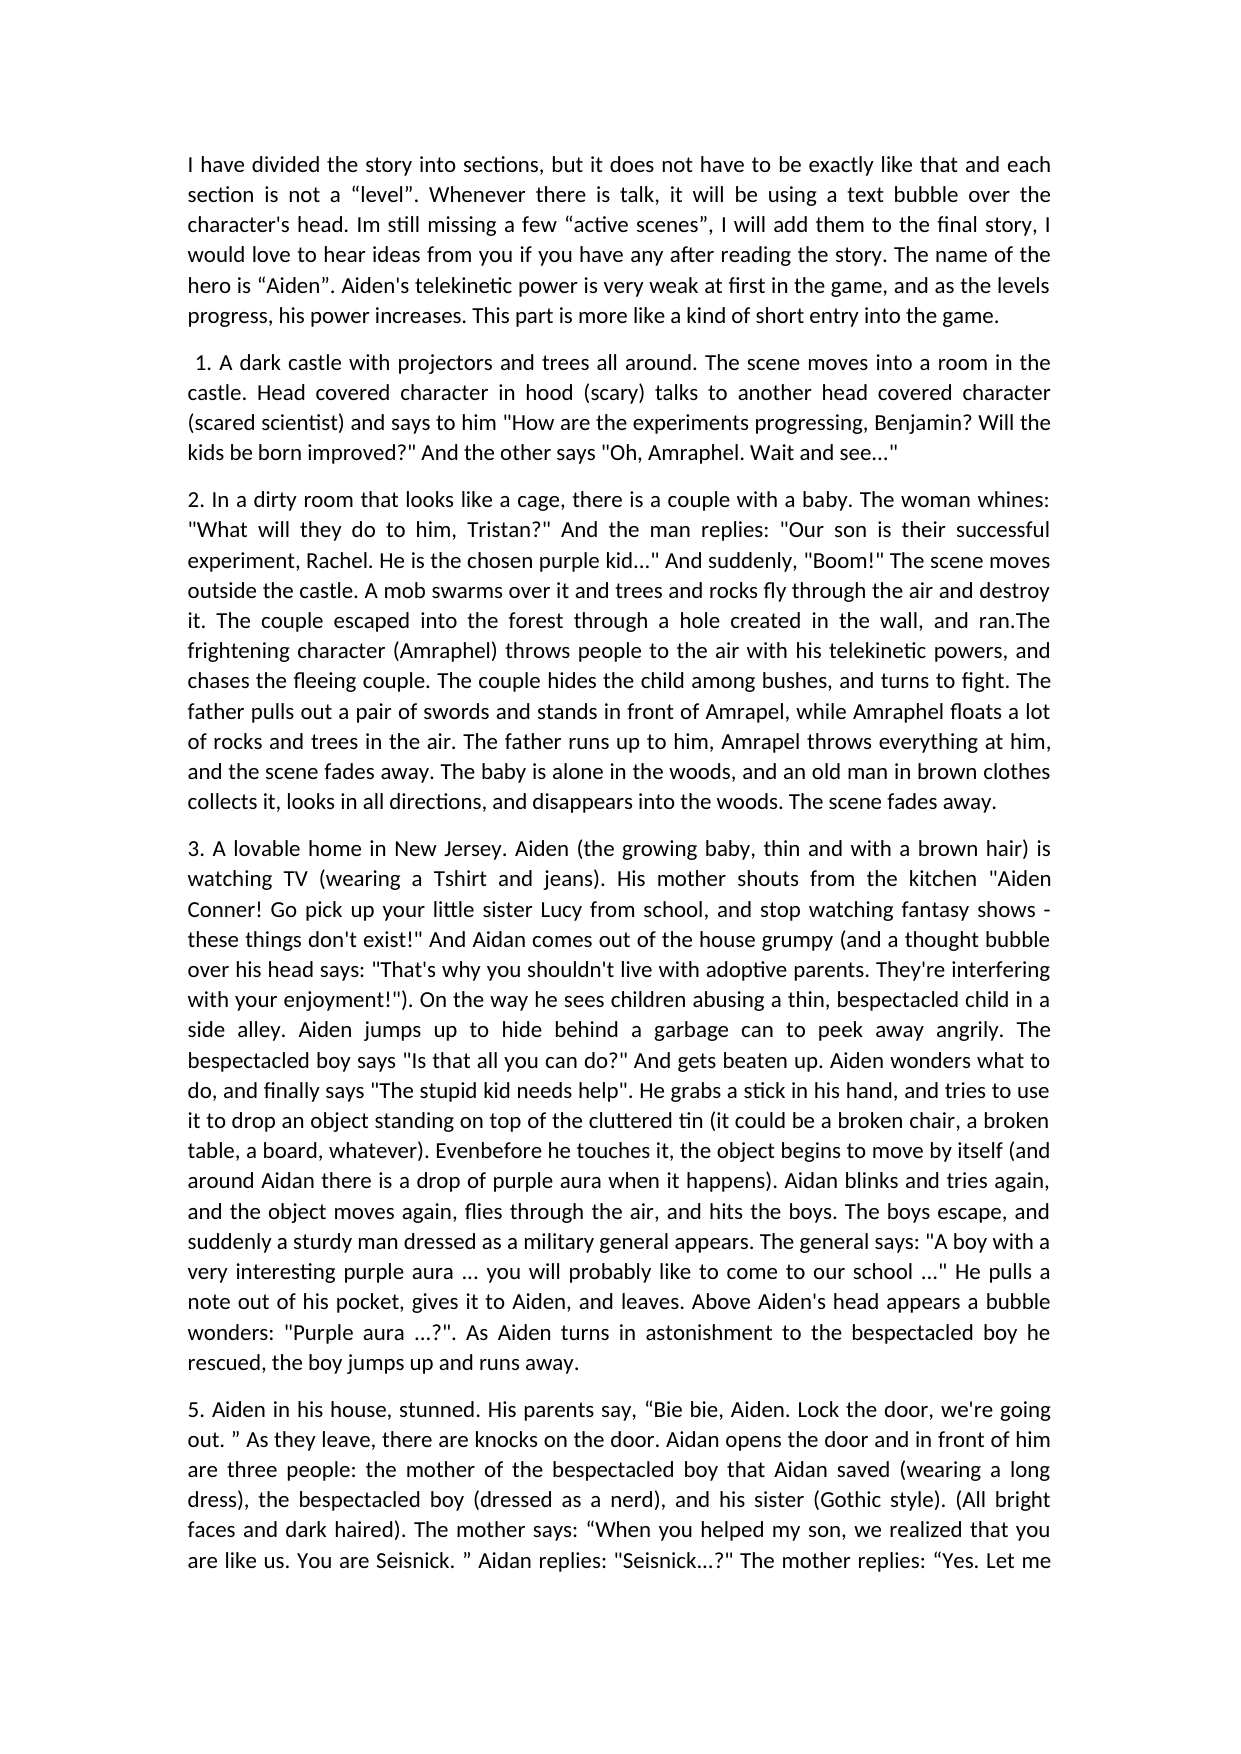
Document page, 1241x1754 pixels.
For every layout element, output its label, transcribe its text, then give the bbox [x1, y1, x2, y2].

text 1. A dark castle with projectors and trees all around. The scene moves into a room in the castle. Head covered character in hood (scary) talks to another head covered character (scared scientist) and says to him "How are the experiments progressing, Benjamin? Will the kids be born improved?" And the other says "Oh, Amraphel. Wait and see..." [187, 348, 1053, 467]
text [187, 1395, 1053, 1574]
text I have divided the story into sections, but it does not have to be exactly like that and each section is not a “level”. Whenever there is talk, it will be using a text bubble over the character's head. Im still missing a few “active scenes”, I will add them to the final story, I would love to hear ideas from you if you have any after reading the story. The name of the hero is “Aiden”. Aiden's telekinetic power is very weak at first in the game, and as the levels progress, his power increases. This part is more like a kind of short entry into the game. [187, 150, 1053, 329]
text 2. In a dirty room that looks like a cage, there is a couple with a baby. The woman whines: "What will they do to him, Tristan?" And the man replies: "Our son is their successful experiment, Rachel. He is the chosen purple kid..." And suddenly, "Boom!" The scene moves outside the castle. A mob swarms over it and trees and rocks fly through the air and destroy it. The couple escaped into the forest through a hole created in the wall, and ran.The frightening character (Amraphel) throws people to the air with his telekinetic powers, and chases the fleeing couple. The couple hides the child among bushes, and turns to fight. The father pulls out a pair of swords and stands in front of Amrapel, while Amraphel floats a lot of rocks and trees in the air. The father runs up to him, Amrapel throws everything at him, and the scene fades away. The baby is alone in the woods, and an old man in brown clothes collects it, looks in all directions, and disappears into the woods. The scene fades away. [187, 485, 1053, 816]
text 3. A lovable home in New Jersey. Aiden (the growing baby, thin and with a brown hair) is watching TV (wearing a Tshirt and jeans). His mother shouts from the kitchen "Aiden Conner! Go pick up your little sister Lucy from school, and stop watching fantasy shows - these things don't exist!" And Aidan comes out of the house grumpy (and a thought bubble over his head says: "That's why you shouldn't live with adoptive parents. They're interfering with your enjoyment!"). On the way he sees children abusing a thin, bespectacled child in a side alley. Aiden jumps up to hide behind a garbage can to peek away angrily. The bespectacled boy says "Is that all you can do?" And gets beaten up. Aiden wonders what to do, and finally says "The stupid kid needs help". He grabs a stick in his hand, and tries to use it to drop an object standing on top of the cluttered tin (it could be a broken chair, a broken table, a board, whatever). Evenbefore he touches it, the object begins to move by itself (and around Aidan there is a drop of purple aura when it happens). Aidan blinks and tries again, and the object moves again, flies through the air, and hits the boys. The boys escape, and suddenly a sturdy man dressed as a military general appears. The general says: "A boy with a very interesting purple aura ... you will probably like to come to our school ..." He pulls a note out of his pocket, gives it to Aiden, and leaves. Above Aiden's head appears a bubble wonders: "Purple aura ...?". As Aiden turns in astonishment to the bespectacled boy he rescued, the boy jumps up and runs away. [187, 834, 1053, 1376]
